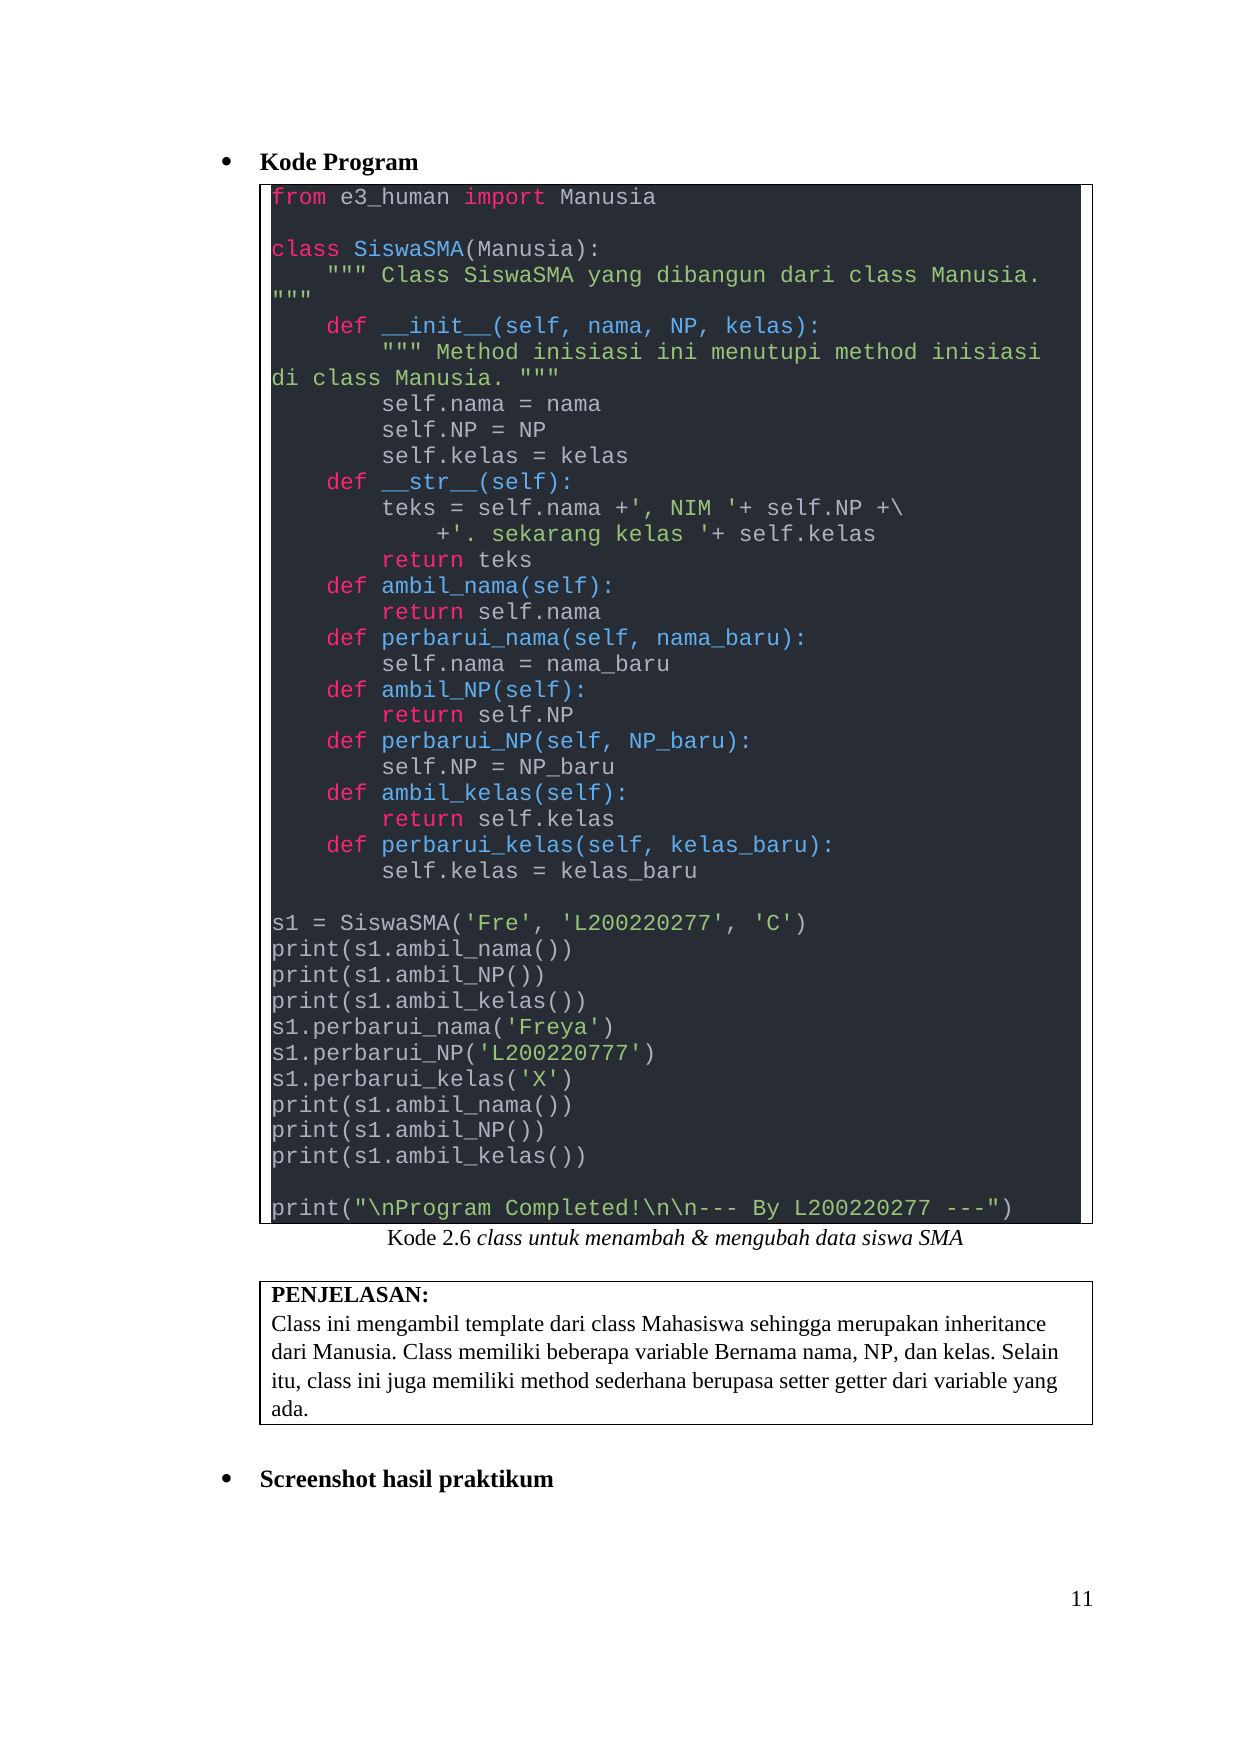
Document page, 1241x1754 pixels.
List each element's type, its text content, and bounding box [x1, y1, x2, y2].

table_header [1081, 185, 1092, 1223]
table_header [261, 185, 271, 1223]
subtitle Screenshot hasil praktikum [222, 1464, 1093, 1492]
subtitle Kode Program [222, 147, 1093, 176]
table_header PENJELASAN: Class ini mengambil template dari class Mahasiswa sehingga merupakan inheritance dari Manusia. Class memiliki beberapa variable Bernama nama, NP, dan kelas. Selain itu, class ini juga memiliki method sederhana berupasa setter getter dari variable yang ada. [261, 1282, 1092, 1424]
text Kode 2.6 class untuk menambah & mengubah data siswa SMA [259, 1224, 1093, 1250]
